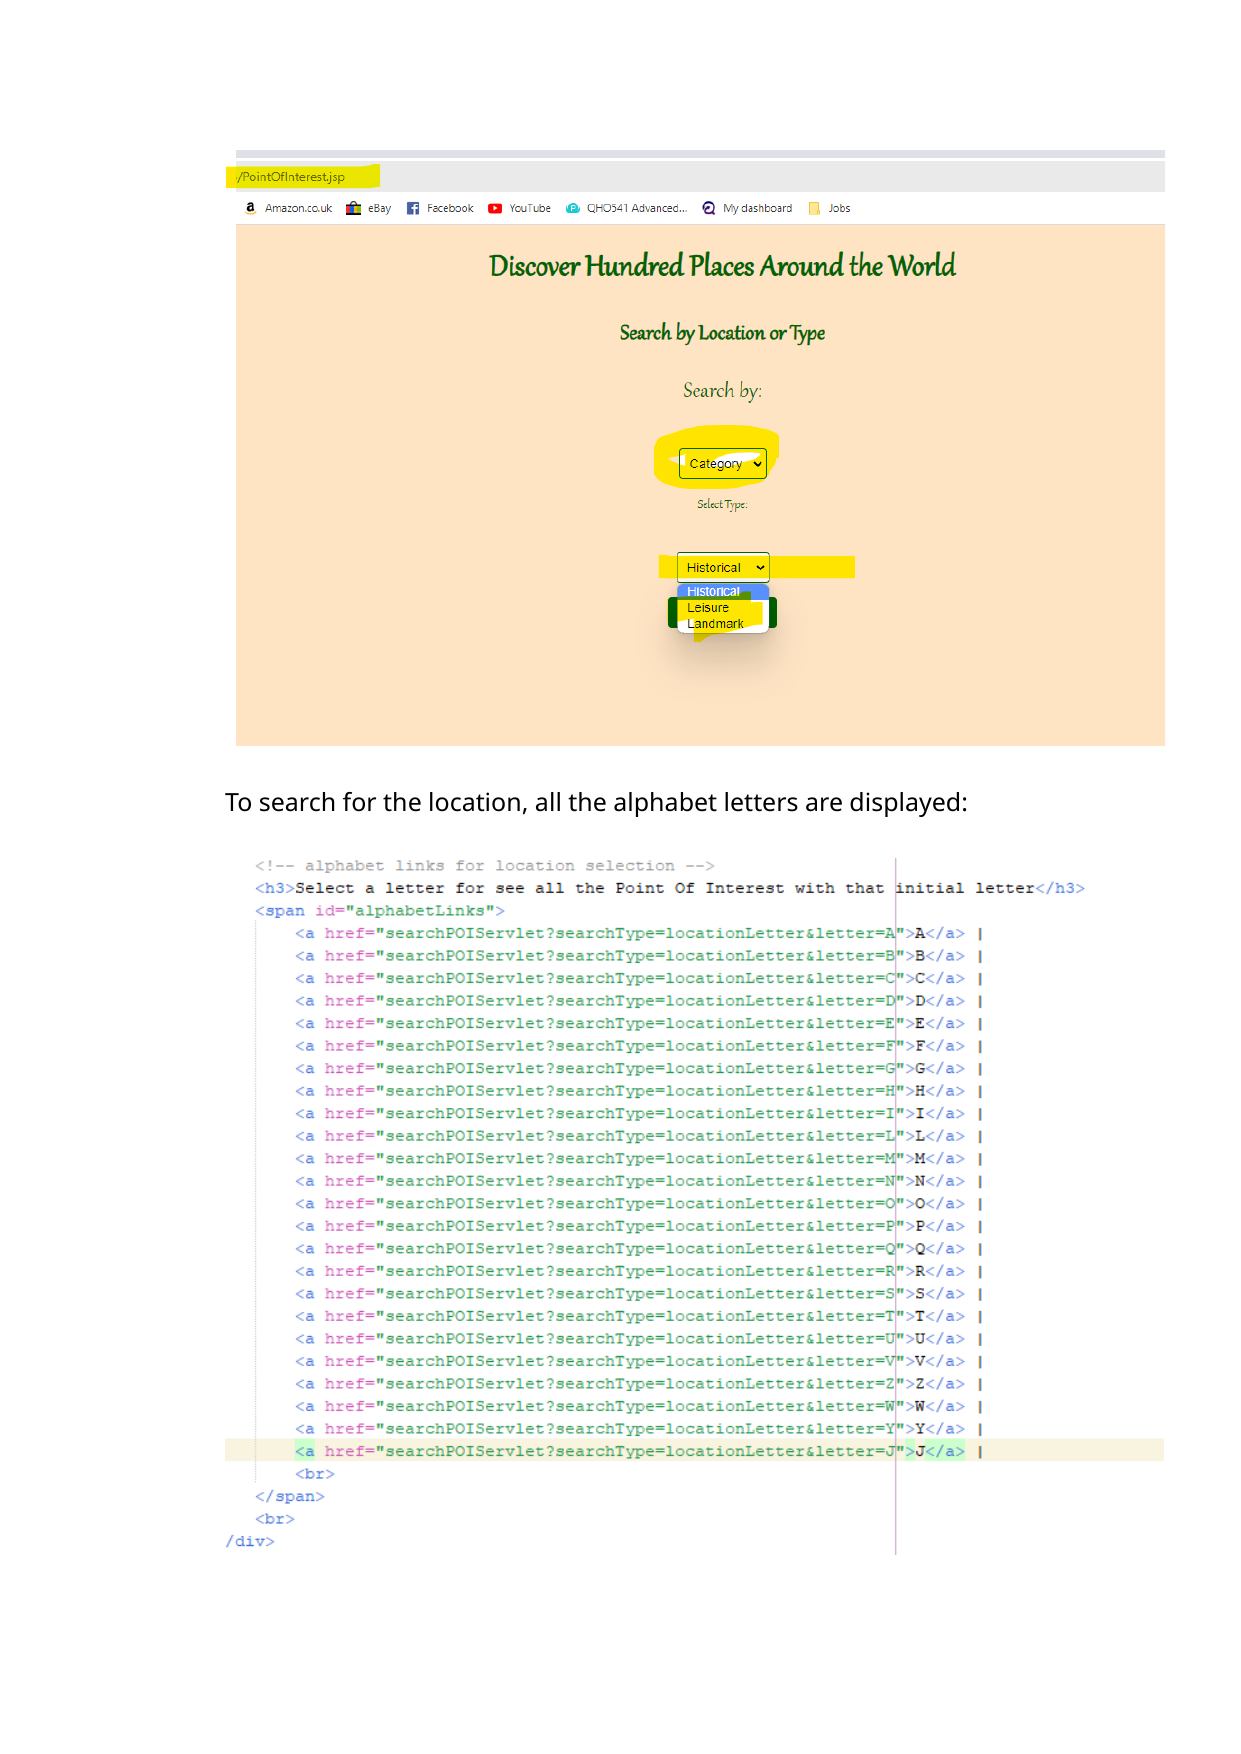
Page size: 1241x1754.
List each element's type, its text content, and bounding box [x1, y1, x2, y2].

list To search for the location, all the alphabet letters are displayed: [225, 785, 1090, 819]
picture [225, 858, 1164, 1555]
picture [225, 150, 1166, 746]
